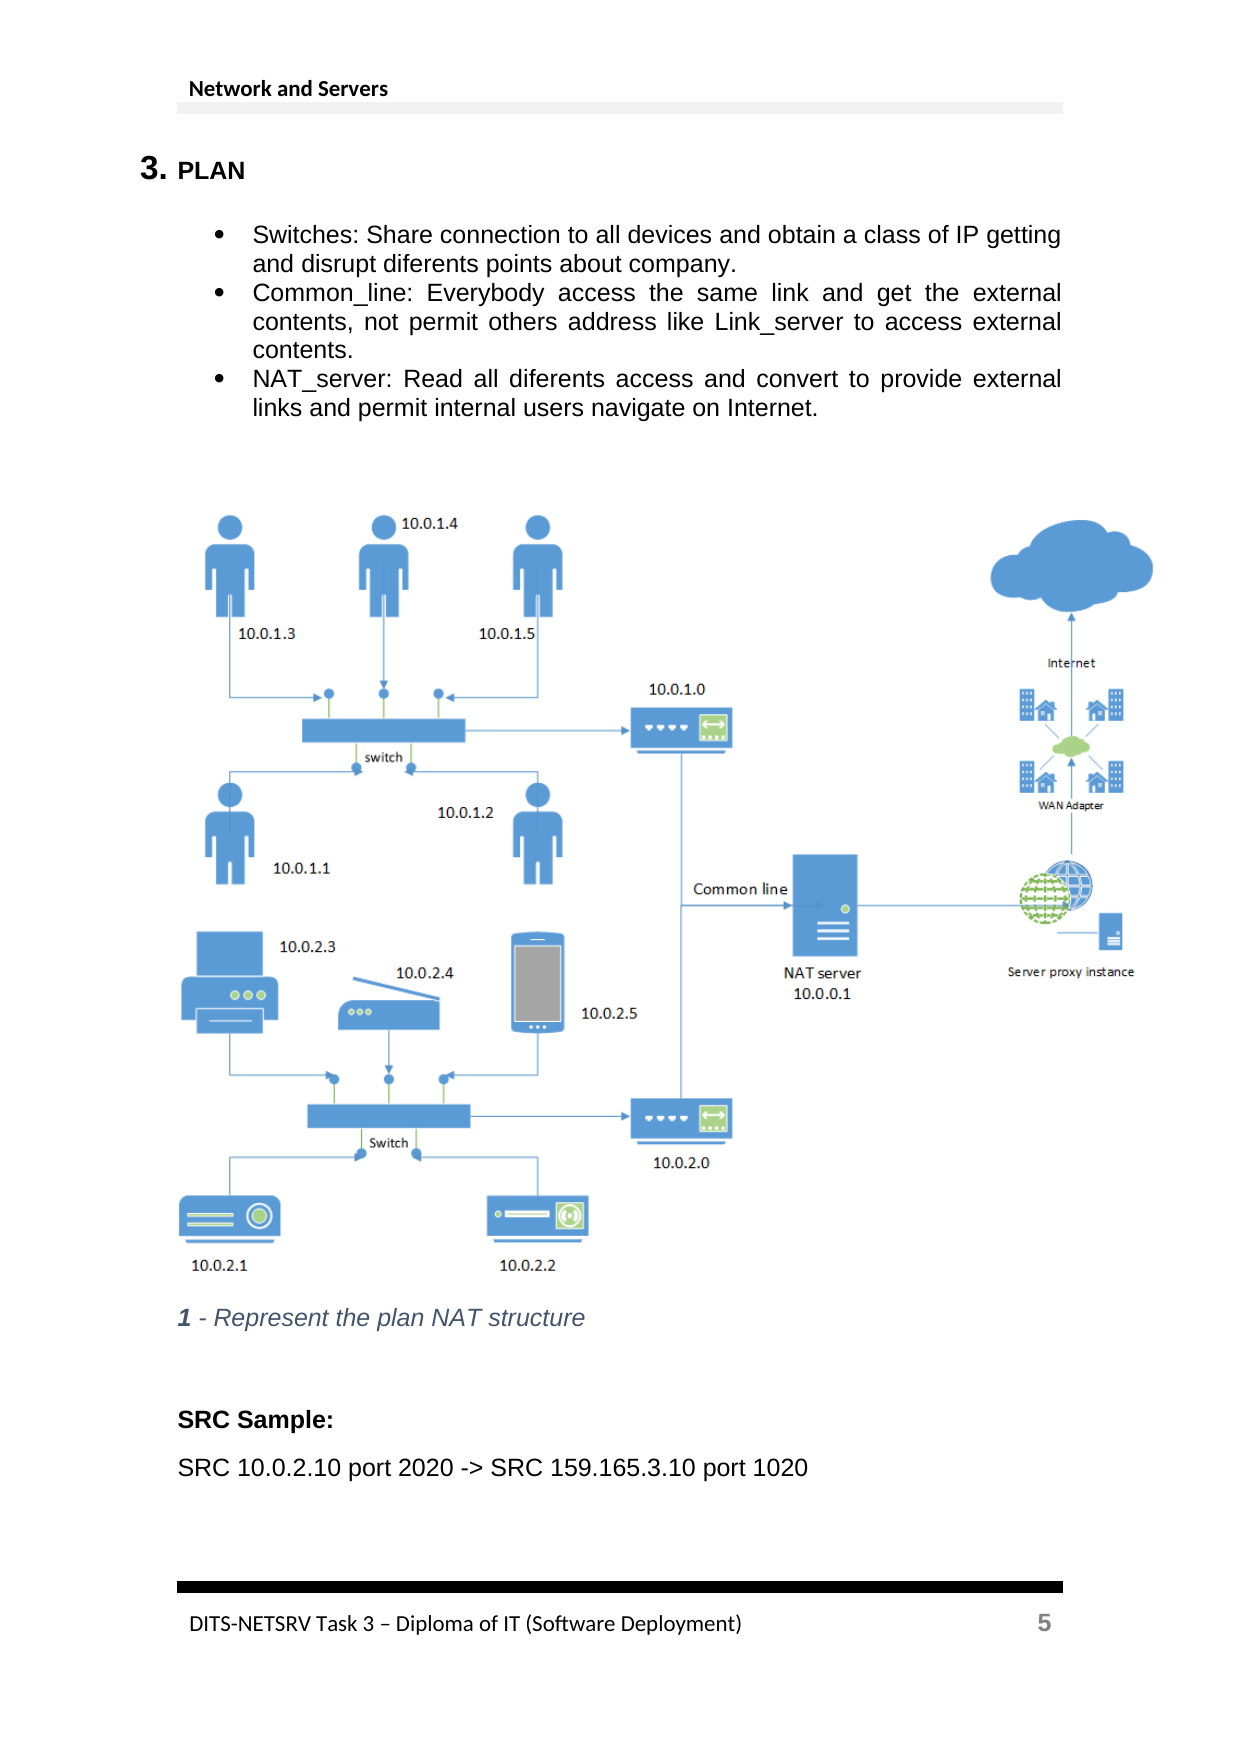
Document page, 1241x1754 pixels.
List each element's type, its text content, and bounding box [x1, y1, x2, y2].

list PLAN [140, 148, 1063, 186]
list Common_line: Everybody access the same link and get the external contents, not permit others address like Link_server to access external contents. [215, 278, 1063, 364]
text SRC 10.0.2.10 port 2020 -> SRC 159.165.3.10 port 1020 [177, 1453, 1063, 1482]
list NAT_server: Read all diferents access and convert to provide external links and permit internal users navigate on Internet. [215, 364, 1063, 422]
text 1 - Represent the plan NAT structure [177, 1303, 1063, 1332]
list Switches: Share connection to all devices and obtain a class of IP getting and disrupt diferents points about company. [215, 220, 1063, 278]
text SRC Sample: [177, 1405, 1063, 1434]
picture [177, 508, 1155, 1285]
